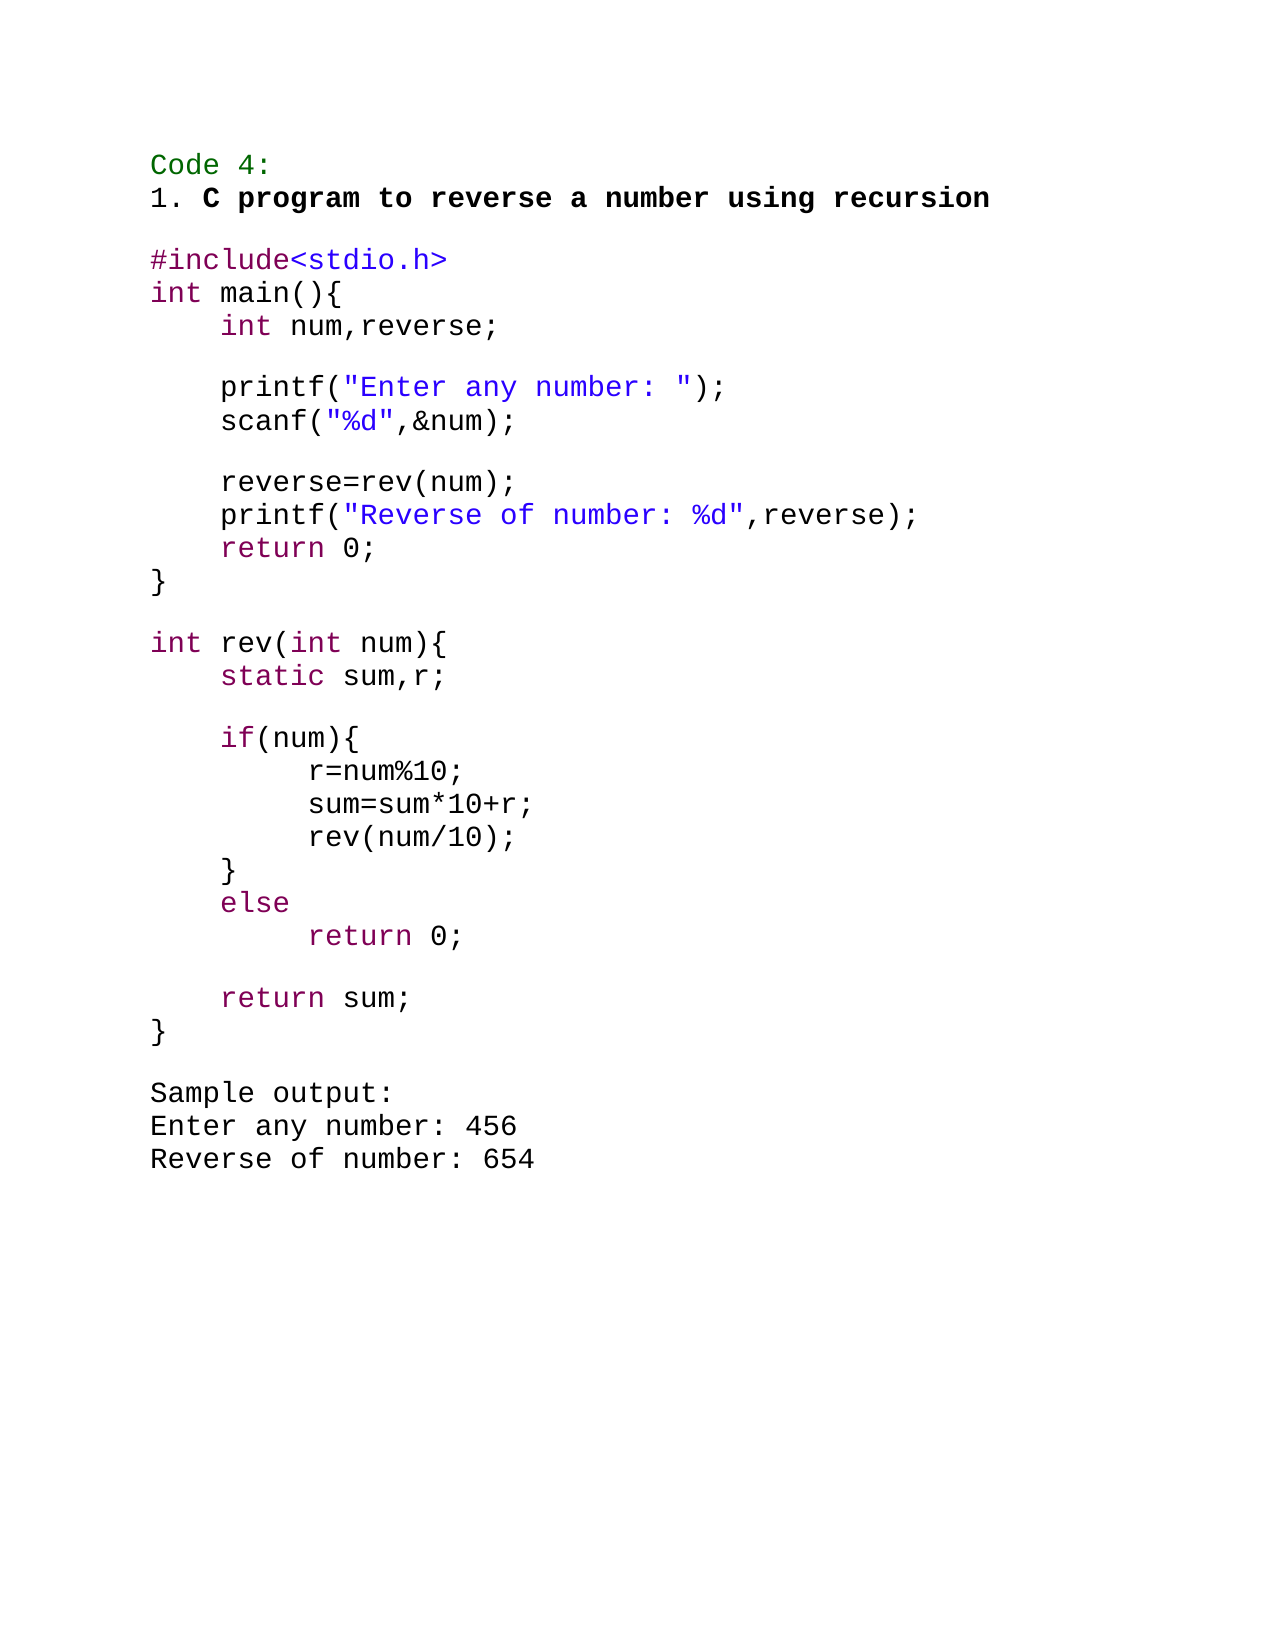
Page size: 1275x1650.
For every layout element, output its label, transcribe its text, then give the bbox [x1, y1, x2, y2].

text } [150, 1016, 1125, 1049]
text Code 4: [150, 150, 1125, 183]
text scanf("%d",&num); [150, 406, 1125, 439]
text return sum; [150, 983, 1125, 1016]
text printf("Enter any number: "); [150, 373, 1125, 406]
text Reverse of number: 654 [150, 1144, 1125, 1177]
text } [150, 855, 1125, 888]
text rev(num/10); [150, 822, 1125, 855]
text int main(){ [150, 278, 1125, 311]
text Sample output: [150, 1078, 1125, 1111]
text static sum,r; [150, 661, 1125, 694]
text sum=sum*10+r; [150, 789, 1125, 822]
text if(num){ [150, 723, 1125, 756]
text return 0; [150, 921, 1125, 954]
text r=num%10; [150, 756, 1125, 789]
text #include<stdio.h> [150, 245, 1125, 278]
text 1. C program to reverse a number using recursion [150, 183, 1125, 216]
text int num,reverse; [150, 311, 1125, 344]
text return 0; [150, 533, 1125, 566]
text else [150, 888, 1125, 921]
text Enter any number: 456 [150, 1111, 1125, 1144]
text printf("Reverse of number: %d",reverse); [150, 500, 1125, 533]
text } [150, 566, 1125, 599]
text reverse=rev(num); [150, 467, 1125, 500]
text int rev(int num){ [150, 628, 1125, 661]
